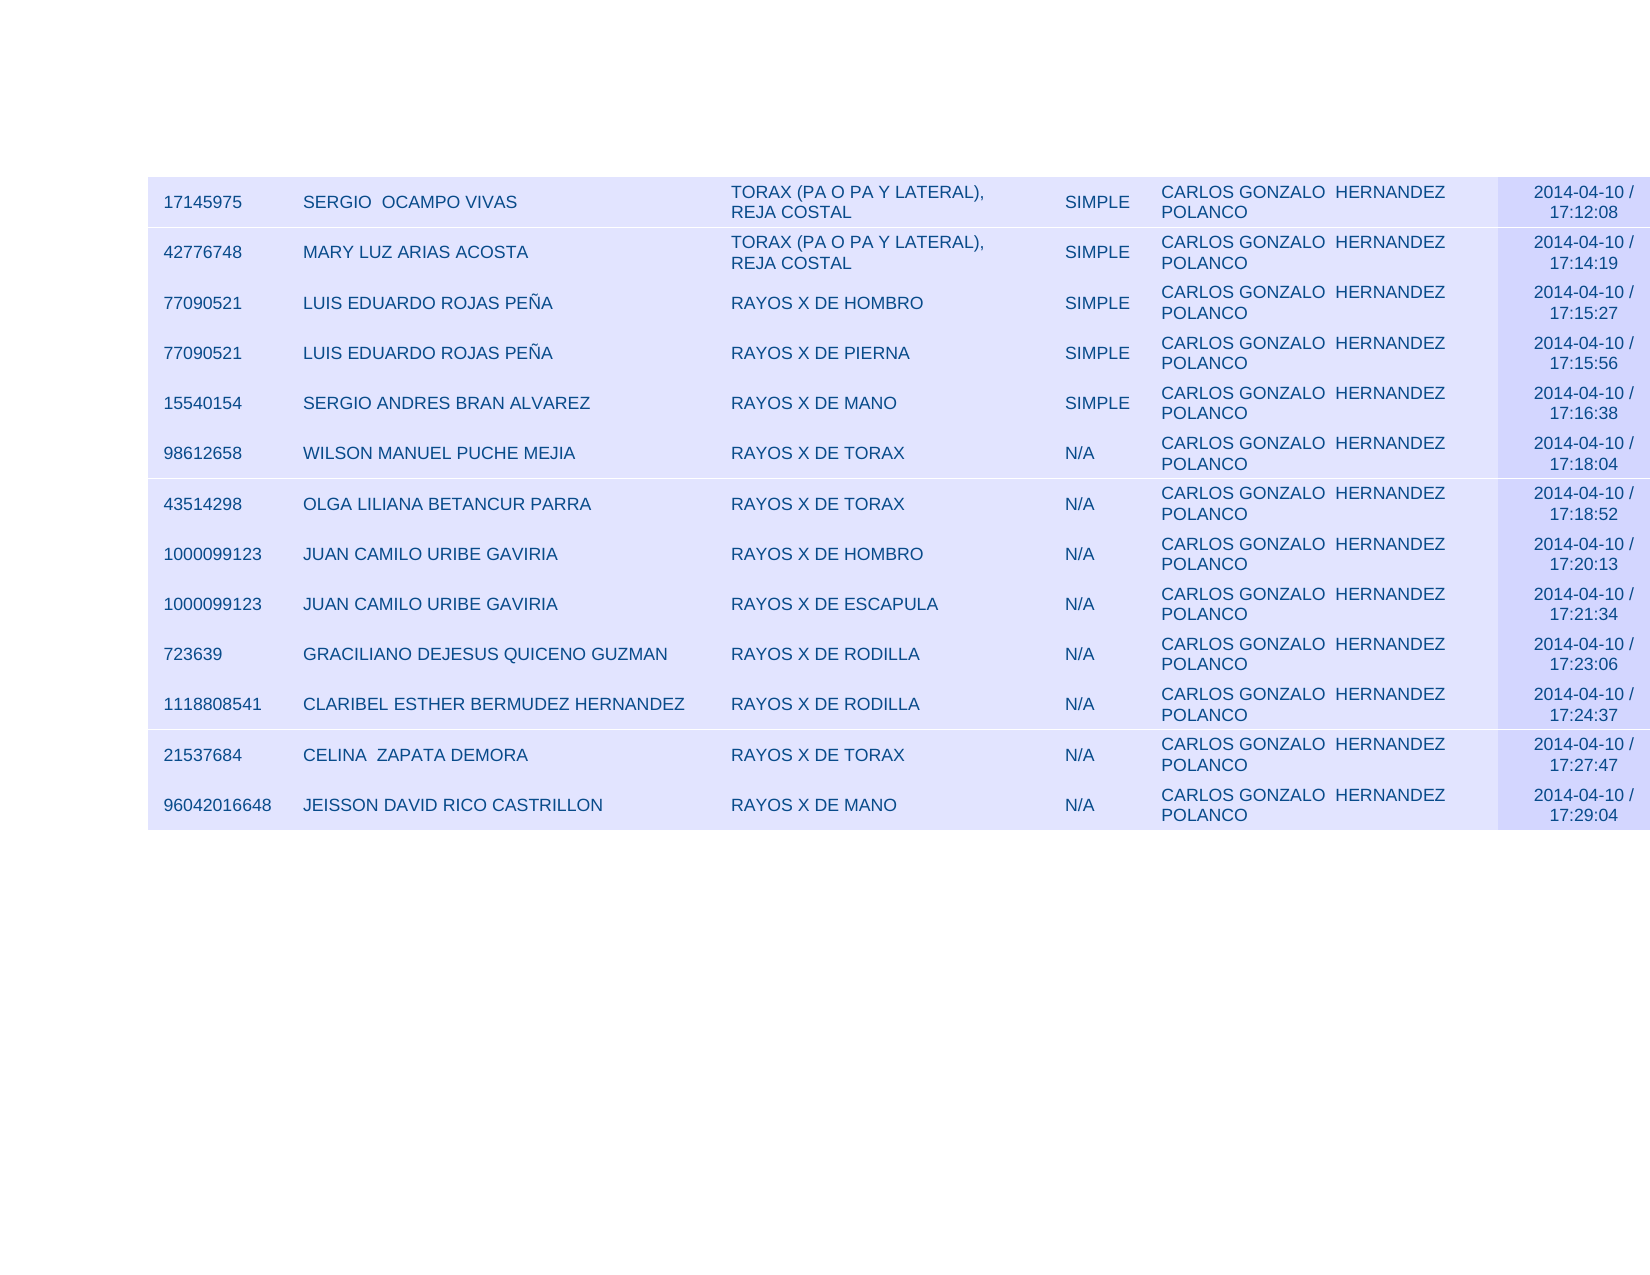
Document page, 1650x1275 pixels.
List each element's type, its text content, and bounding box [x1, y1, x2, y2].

table_cell 21537684 [148, 730, 287, 780]
table_cell JUAN CAMILO URIBE GAVIRIA [287, 579, 715, 629]
table_cell N/A [1049, 529, 1146, 579]
table_cell 2014-04-10 / 17:21:34 [1498, 579, 1650, 629]
table_cell RAYOS X DE MANO [715, 378, 1049, 428]
table_cell 1000099123 [148, 529, 287, 579]
table_cell N/A [1049, 730, 1146, 780]
table_cell RAYOS X DE HOMBRO [715, 278, 1049, 328]
table_cell SIMPLE [1049, 177, 1146, 227]
table_cell CARLOS GONZALO HERNANDEZ POLANCO [1146, 679, 1498, 729]
table_cell 2014-04-10 / 17:18:52 [1498, 479, 1650, 529]
table_cell N/A [1049, 780, 1146, 830]
table_cell 2014-04-10 / 17:29:04 [1498, 780, 1650, 830]
table_cell CARLOS GONZALO HERNANDEZ POLANCO [1146, 378, 1498, 428]
table_cell CARLOS GONZALO HERNANDEZ POLANCO [1146, 529, 1498, 579]
table_cell 42776748 [148, 228, 287, 278]
table_cell RAYOS X DE ESCAPULA [715, 579, 1049, 629]
table_cell 2014-04-10 / 17:15:27 [1498, 278, 1650, 328]
table_cell RAYOS X DE TORAX [715, 428, 1049, 478]
table_cell 2014-04-10 / 17:24:37 [1498, 679, 1650, 729]
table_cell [715, 177, 1049, 227]
table_cell 15540154 [148, 378, 287, 428]
table_cell CARLOS GONZALO HERNANDEZ POLANCO [1146, 629, 1498, 679]
table_cell RAYOS X DE RODILLA [715, 679, 1049, 729]
table_cell CARLOS GONZALO HERNANDEZ POLANCO [1146, 278, 1498, 328]
table_cell RAYOS X DE MANO [715, 780, 1049, 830]
table_cell CARLOS GONZALO HERNANDEZ POLANCO [1146, 328, 1498, 378]
table_cell JEISSON DAVID RICO CASTRILLON [287, 780, 715, 830]
table_cell N/A [1049, 629, 1146, 679]
table_cell CARLOS GONZALO HERNANDEZ POLANCO [1146, 228, 1498, 278]
table_cell N/A [1049, 428, 1146, 478]
table_cell 2014-04-10 / 17:18:04 [1498, 428, 1650, 478]
table_cell 2014-04-10 / 17:20:13 [1498, 529, 1650, 579]
table_cell SIMPLE [1049, 328, 1146, 378]
table_cell SERGIO OCAMPO VIVAS [287, 177, 715, 227]
table_cell 77090521 [148, 278, 287, 328]
table_cell SIMPLE [1049, 228, 1146, 278]
table_cell CARLOS GONZALO HERNANDEZ POLANCO [1146, 428, 1498, 478]
table_cell OLGA LILIANA BETANCUR PARRA [287, 479, 715, 529]
table_cell LUIS EDUARDO ROJAS PEÑA [287, 278, 715, 328]
table_cell TORAX (PA O PA Y LATERAL), REJA COSTAL [715, 228, 1049, 278]
table_cell WILSON MANUEL PUCHE MEJIA [287, 428, 715, 478]
table_cell 2014-04-10 / 17:12:08 [1498, 177, 1650, 227]
table_cell 1118808541 [148, 679, 287, 729]
table_cell 77090521 [148, 328, 287, 378]
table_cell RAYOS X DE HOMBRO [715, 529, 1049, 579]
table_cell CARLOS GONZALO HERNANDEZ POLANCO [1146, 730, 1498, 780]
table_cell 2014-04-10 / 17:14:19 [1498, 228, 1650, 278]
table_cell RAYOS X DE TORAX [715, 479, 1049, 529]
table_cell SERGIO ANDRES BRAN ALVAREZ [287, 378, 715, 428]
table_cell N/A [1049, 579, 1146, 629]
table_cell CARLOS GONZALO HERNANDEZ POLANCO [1146, 780, 1498, 830]
table_cell LUIS EDUARDO ROJAS PEÑA [287, 328, 715, 378]
table_cell CLARIBEL ESTHER BERMUDEZ HERNANDEZ [287, 679, 715, 729]
table_cell 17145975 [148, 177, 287, 227]
table_cell N/A [1049, 479, 1146, 529]
table_cell RAYOS X DE TORAX [715, 730, 1049, 780]
table_cell 98612658 [148, 428, 287, 478]
table_cell MARY LUZ ARIAS ACOSTA [287, 228, 715, 278]
table_cell 2014-04-10 / 17:16:38 [1498, 378, 1650, 428]
table_cell CELINA ZAPATA DEMORA [287, 730, 715, 780]
table_cell RAYOS X DE PIERNA [715, 328, 1049, 378]
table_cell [1146, 177, 1498, 227]
table_cell GRACILIANO DEJESUS QUICENO GUZMAN [287, 629, 715, 679]
table_cell 723639 [148, 629, 287, 679]
table_cell JUAN CAMILO URIBE GAVIRIA [287, 529, 715, 579]
table_cell N/A [1049, 679, 1146, 729]
table_cell SIMPLE [1049, 378, 1146, 428]
table_cell 96042016648 [148, 780, 287, 830]
table_cell CARLOS GONZALO HERNANDEZ POLANCO [1146, 579, 1498, 629]
table_cell 2014-04-10 / 17:15:56 [1498, 328, 1650, 378]
table_cell 43514298 [148, 479, 287, 529]
table_cell 2014-04-10 / 17:23:06 [1498, 629, 1650, 679]
table_cell CARLOS GONZALO HERNANDEZ POLANCO [1146, 479, 1498, 529]
table_cell 2014-04-10 / 17:27:47 [1498, 730, 1650, 780]
table_cell SIMPLE [1049, 278, 1146, 328]
table_cell 1000099123 [148, 579, 287, 629]
table_cell RAYOS X DE RODILLA [715, 629, 1049, 679]
